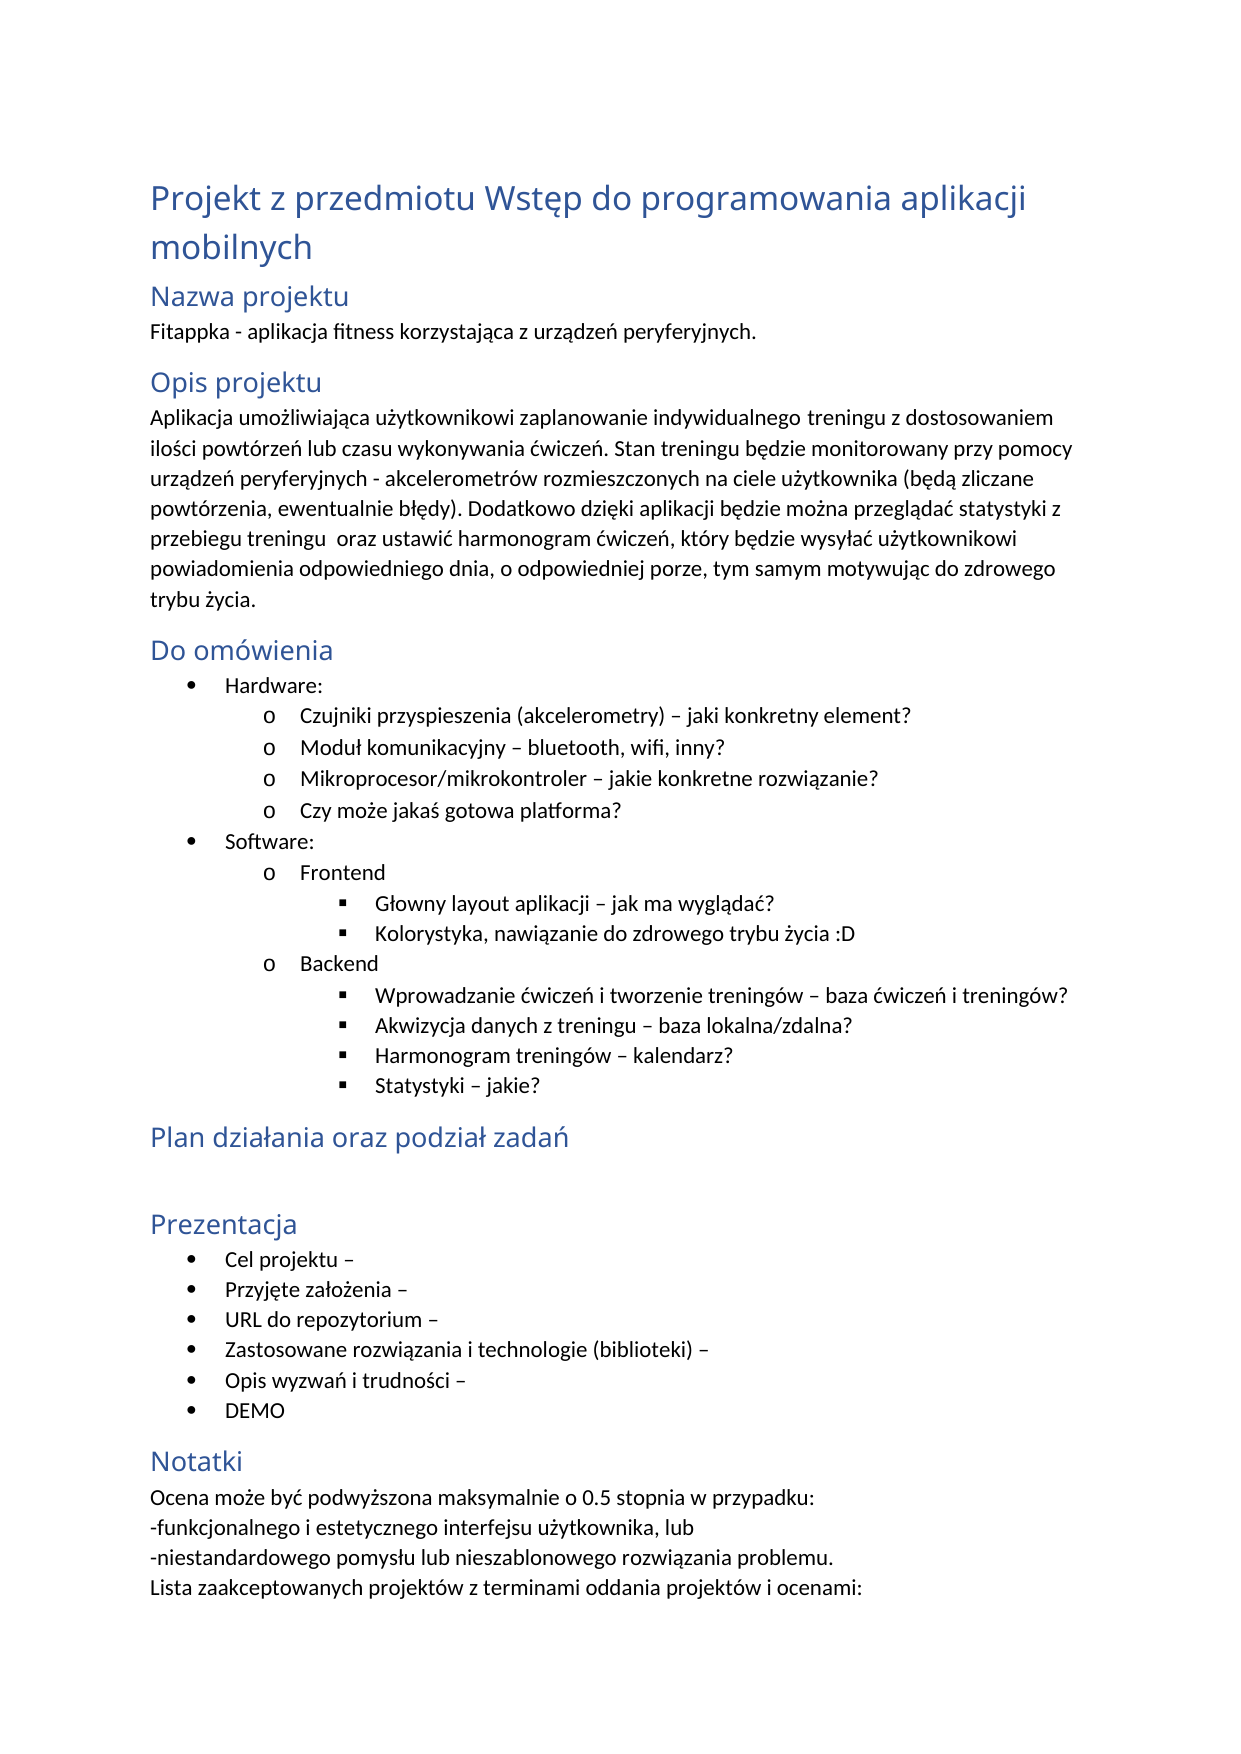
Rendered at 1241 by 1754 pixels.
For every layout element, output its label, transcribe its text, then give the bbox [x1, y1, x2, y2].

subtitle Prezentacja [150, 1205, 1090, 1242]
list Frontend [262, 858, 1090, 887]
subtitle Notatki [150, 1443, 1090, 1480]
list Mikroprocesor/mikrokontroler – jakie konkretne rozwiązanie? [262, 764, 1090, 794]
subtitle Plan działania oraz podział zadań [150, 1118, 1090, 1155]
subtitle Nazwa projektu [150, 277, 1090, 314]
list Przyjęte założenia – [187, 1275, 1090, 1303]
list Czy może jakaś gotowa platforma? [262, 796, 1090, 825]
list Harmonogram treningów – kalendarz? [337, 1041, 1090, 1069]
list Backend [262, 949, 1090, 979]
list Wprowadzanie ćwiczeń i tworzenie treningów – baza ćwiczeń i treningów? [337, 981, 1090, 1009]
list Akwizycja danych z treningu – baza lokalna/zdalna? [337, 1011, 1090, 1039]
list URL do repozytorium – [187, 1305, 1090, 1333]
list Opis wyzwań i trudności – [187, 1366, 1090, 1394]
list Moduł komunikacyjny – bluetooth, wifi, inny? [262, 733, 1090, 762]
list DEMO [187, 1396, 1090, 1424]
list Czujniki przyspieszenia (akcelerometry) – jaki konkretny element? [262, 702, 1090, 731]
subtitle Projekt z przedmiotu Wstęp do programowania aplikacji mobilnych [150, 175, 1090, 269]
list Kolorystyka, nawiązanie do zdrowego trybu życia :D [337, 919, 1090, 947]
list Cel projektu – [187, 1245, 1090, 1273]
list Software: [187, 827, 1090, 856]
list Hardware: [187, 671, 1090, 699]
list Statystyki – jakie? [337, 1072, 1090, 1100]
subtitle Opis projektu [150, 364, 1090, 401]
text Fitappka - aplikacja fitness korzystająca z urządzeń peryferyjnych. [150, 317, 1090, 345]
subtitle Do omówienia [150, 632, 1090, 668]
list Głowny layout aplikacji – jak ma wyglądać? [337, 889, 1090, 917]
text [150, 1483, 1090, 1601]
list Zastosowane rozwiązania i technologie (biblioteki) – [187, 1336, 1090, 1364]
text Aplikacja umożliwiająca użytkownikowi zaplanowanie indywidualnego treningu z dostosowaniem ilości powtórzeń lub czasu wykonywania ćwiczeń. Stan treningu będzie monitorowany przy pomocy urządzeń peryferyjnych - akcelerometrów rozmieszczonych na ciele użytkownika (będą zliczane powtórzenia, ewentualnie błędy). Dodatkowo dzięki aplikacji będzie można przeglądać statystyki z przebiegu treningu oraz ustawić harmonogram ćwiczeń, który będzie wysyłać użytkownikowi powiadomienia odpowiedniego dnia, o odpowiedniej porze, tym samym motywując do zdrowego trybu życia. [150, 403, 1090, 613]
